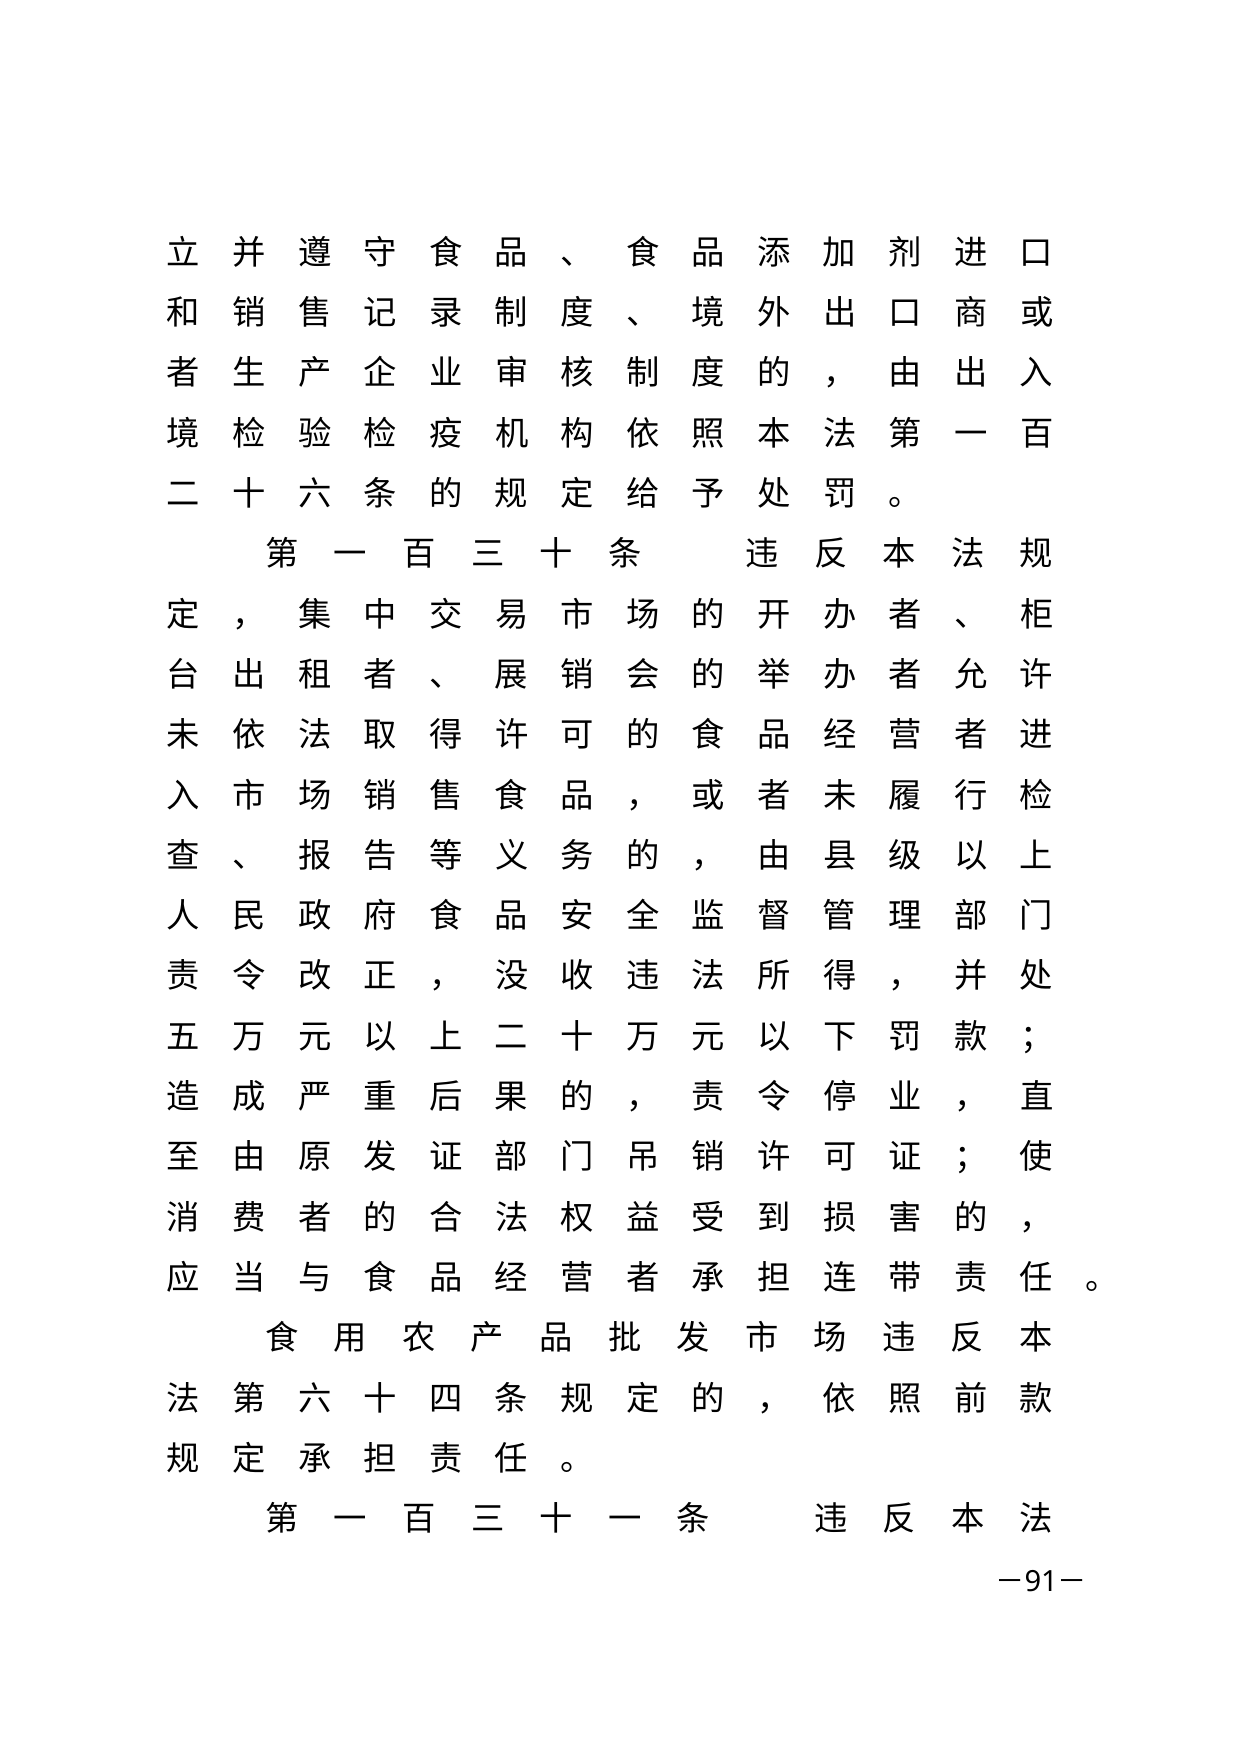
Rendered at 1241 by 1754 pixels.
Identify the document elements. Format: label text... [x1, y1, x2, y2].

text 违反本法规定，进口商未建立并遵守食品、食品添加剂进口和销售记录制度、境外出口商或者生产企业审核制度的，由出入境检验检疫机构依照本法第一百二十六条的规定给予处罚。 [167, 219, 1085, 521]
text 第一百三十条 违反本法规定，集中交易市场的开办者、柜台出租者、展销会的举办者允许未依法取得许可的食品经营者进入市场销售食品，或者未履行检查、报告等义务的，由县级以上人民政府食品安全监督管理部门责令改正，没收违法所得，并处五万元以上二十万元以下罚款；造成严重后果的，责令停业，直至由原发证部门吊销许可证；使消费者的合法权益受到损害的，应当与食品经营者承担连带责任。 [167, 521, 1085, 1305]
text 食用农产品批发市场违反本法第六十四条规定的，依照前款规定承担责任。 [167, 1305, 1085, 1486]
